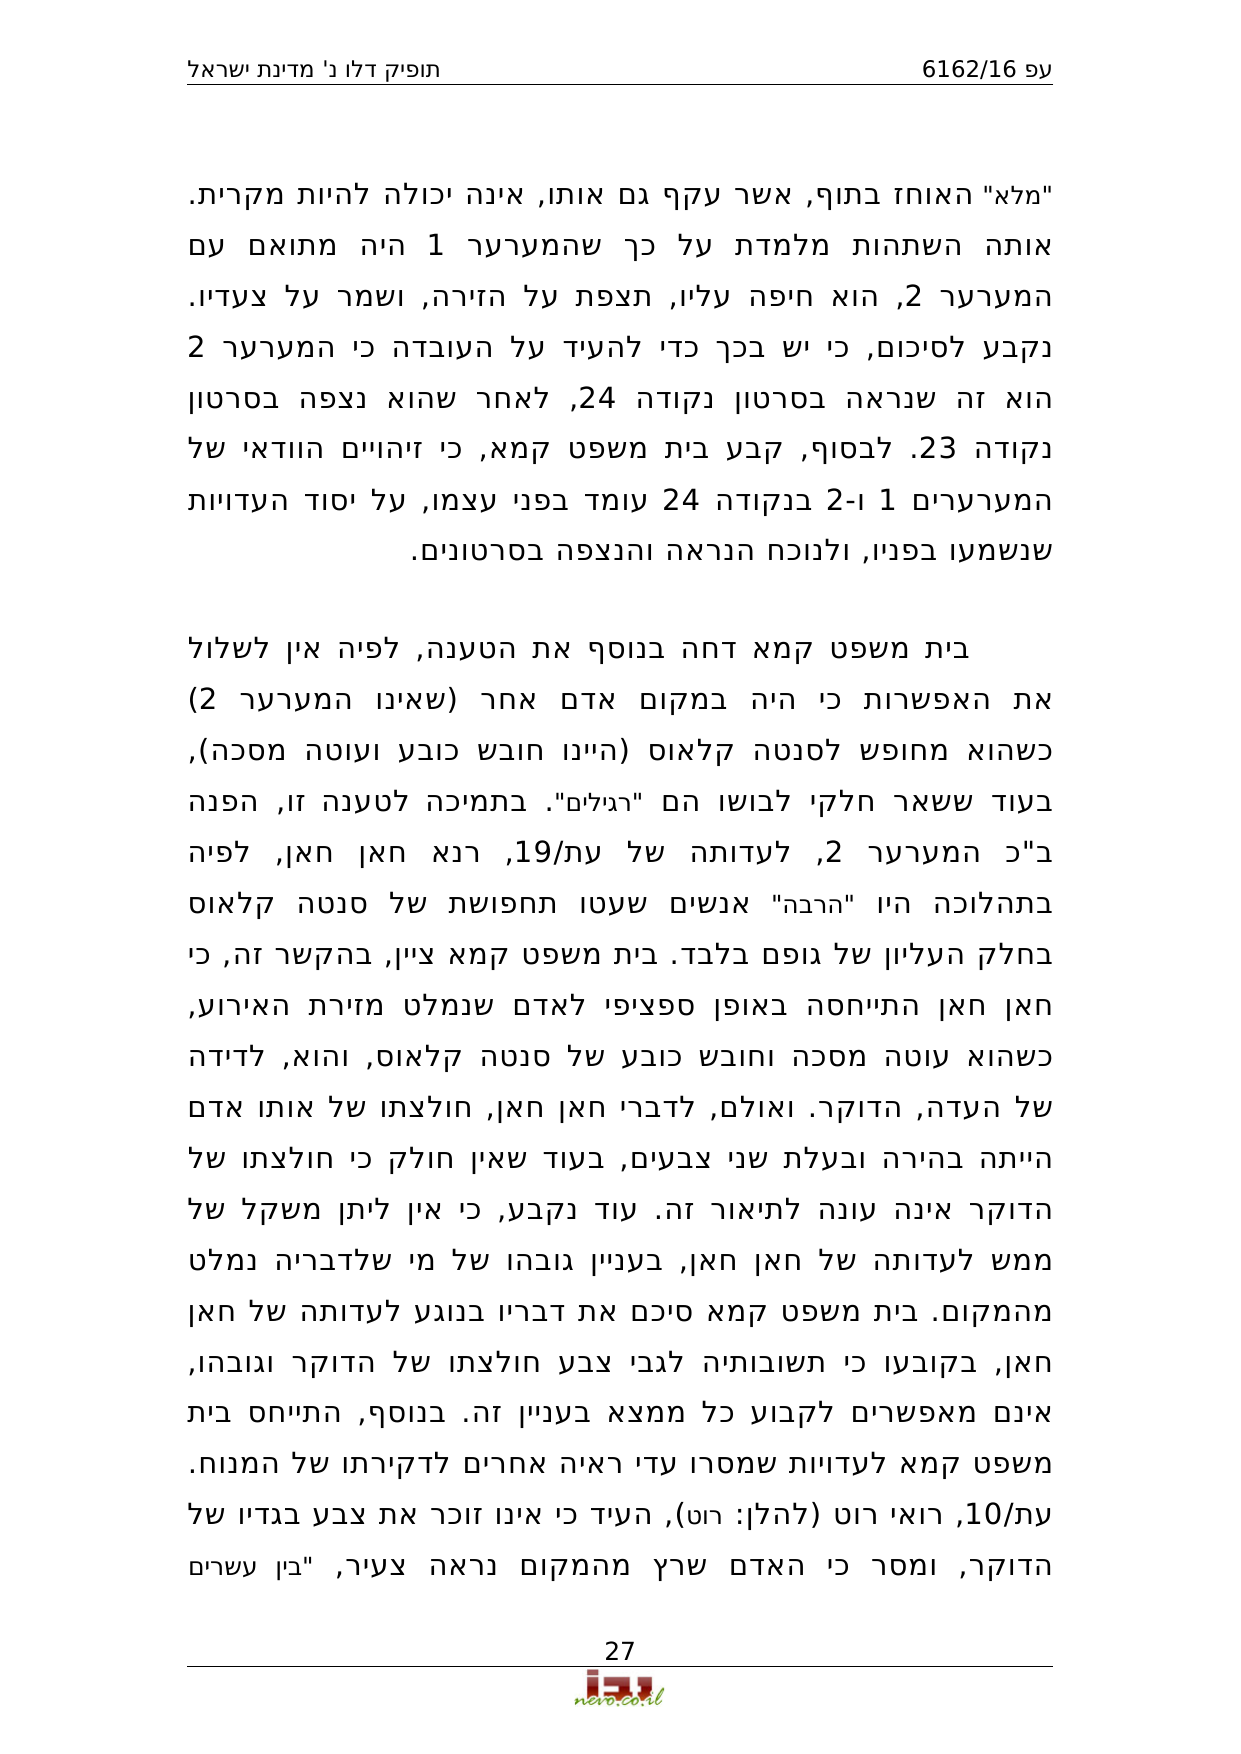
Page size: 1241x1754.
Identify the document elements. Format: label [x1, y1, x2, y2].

list [187, 177, 1053, 568]
picture [574, 1669, 666, 1707]
text [187, 632, 1053, 1583]
